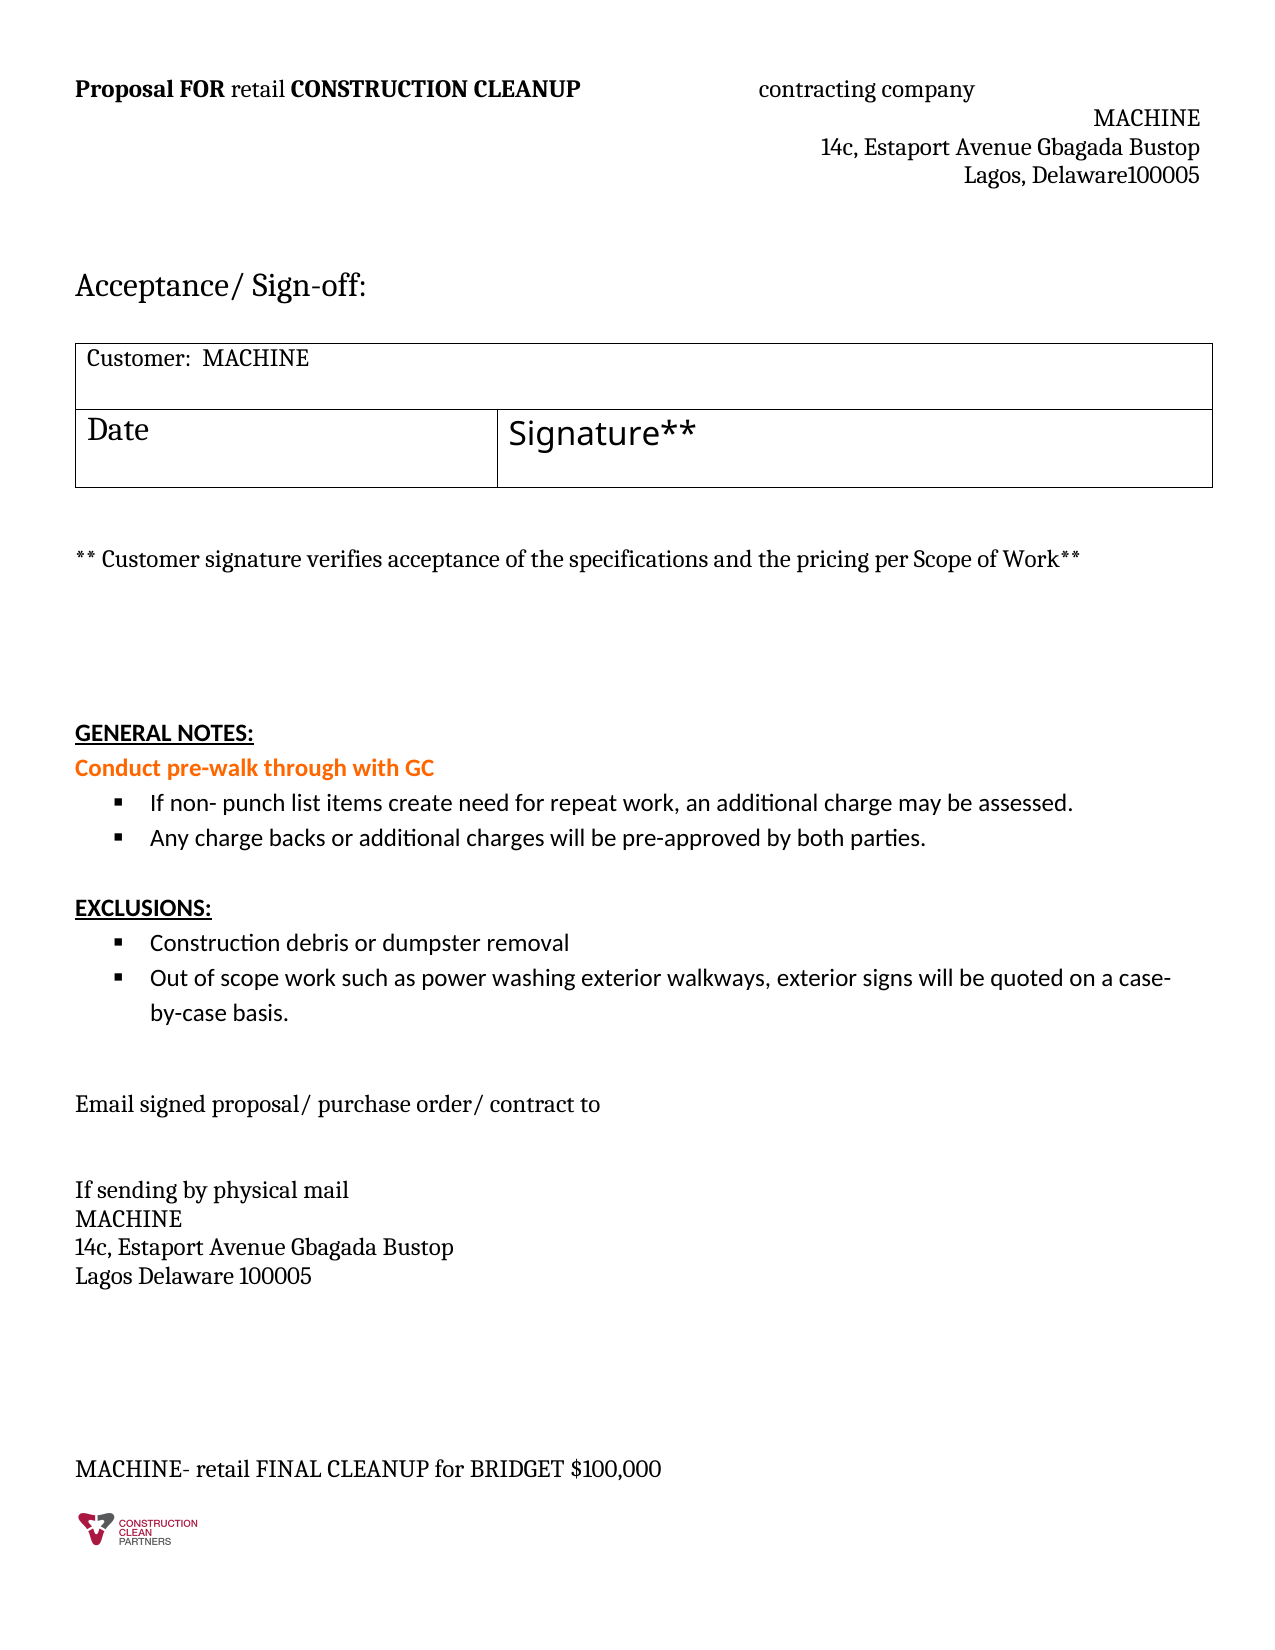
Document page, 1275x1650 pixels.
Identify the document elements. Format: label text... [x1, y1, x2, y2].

list If non- punch list items create need for repeat work, an additional charge may be assessed. [112, 787, 1200, 817]
text Conduct pre-walk through with GC [75, 752, 1200, 782]
table_header Customer: MACHINE [76, 344, 1212, 409]
text GENERAL NOTES: [75, 717, 1200, 747]
text If sending by physical mail [75, 1176, 1200, 1204]
list Construction debris or dumpster removal [112, 927, 1200, 957]
table_cell Signature** [498, 410, 1212, 487]
text MACHINE [75, 1204, 1200, 1233]
text Acceptance/ Sign-off: [75, 267, 1200, 305]
table_cell Date [76, 410, 497, 487]
list Any charge backs or additional charges will be pre-approved by both parties. [112, 822, 1200, 852]
text Lagos Delaware 100005 [75, 1262, 1200, 1291]
text Email signed proposal/ purchase order/ contract to [75, 1089, 1200, 1118]
text 14c, Estaport Avenue Gbagada Bustop [75, 1233, 1200, 1262]
list Out of scope work such as power washing exterior walkways, exterior signs will be quoted on a case-by-case basis. [112, 962, 1200, 1027]
picture [75, 1498, 200, 1561]
text ** Customer signature verifies acceptance of the specifications and the pricing per Scope of Work** [75, 544, 1200, 573]
text EXCLUSIONS: [75, 892, 1200, 922]
